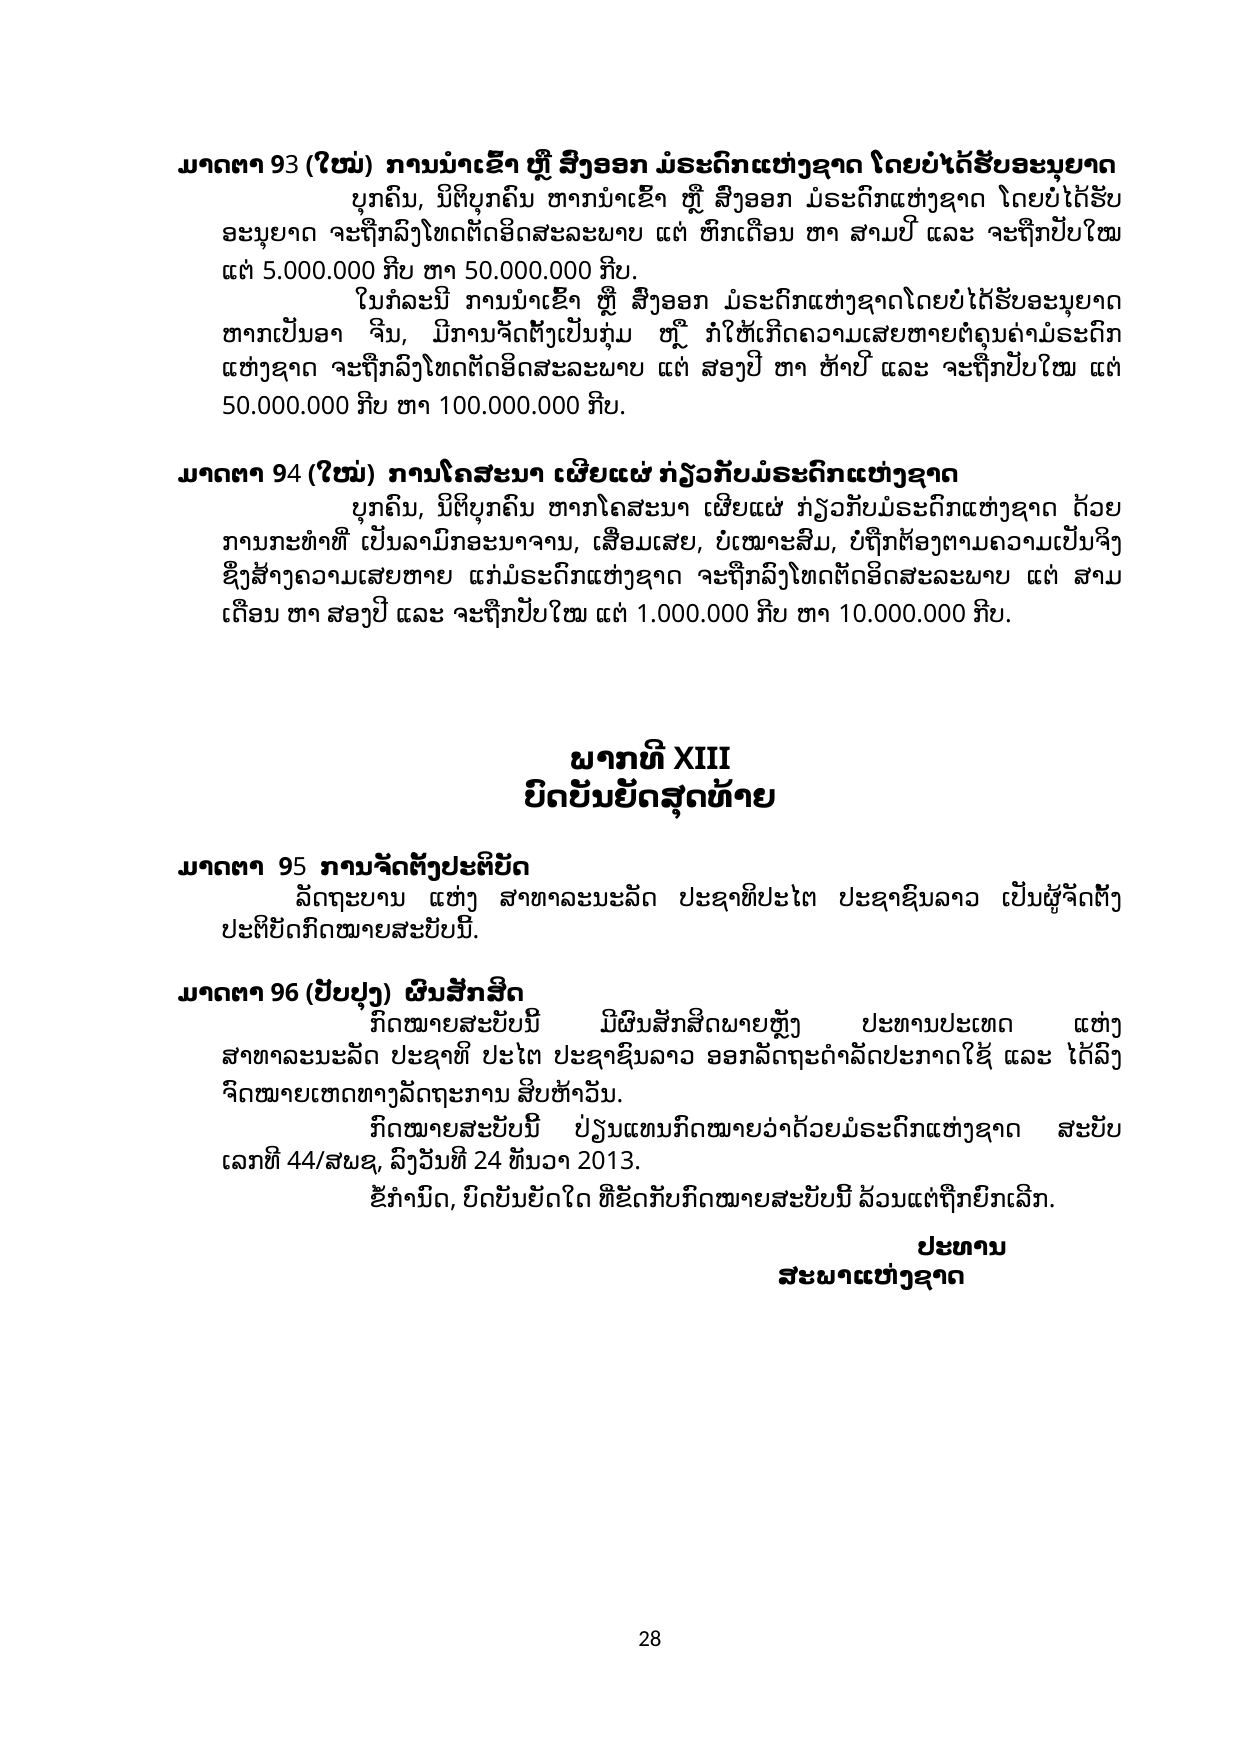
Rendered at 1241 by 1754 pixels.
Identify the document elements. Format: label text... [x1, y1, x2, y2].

text ກົດໝາຍສະບັບນີ້ ປ່ຽນແທນກົດໝາຍວ່າດ້ວຍມໍຣະດົກແຫ່ງຊາດ ສະບັບເລກທີ 44/ສພຊ, ລົງວັນທີ 24 ທັນວາ 2013. [222, 1114, 1122, 1181]
text ມາດຕາ 94 (ໃໝ່) ການໂຄສະນາ ເຜີຍແຜ່ ກ່ຽວກັບມໍຣະດົກແຫ່ງຊາດ [177, 456, 1122, 490]
text ກົດໝາຍສະບັບນີ້ ມີຜົນສັກສິດພາຍຫຼັງ ປະທານປະເທດ ແຫ່ງ ສາທາລະນະລັດ ປະຊາທິ ປະໄຕ ປະຊາຊົນລາວ ອອກລັດຖະດຳລັດປະກາດໃຊ້ ແລະ ໄດ້ລົງຈົດໝາຍເຫດທາງລັດຖະການ ສິບຫ້າວັນ. [222, 1009, 1122, 1114]
text ລັດຖະບານ ແຫ່ງ ສາທາລະນະລັດ ປະຊາທິປະໄຕ ປະຊາຊົນລາວ ເປັນຜູ້ຈັດຕັ້ງປະຕິບັດກົດໝາຍສະບັບນີ້. [222, 883, 1122, 946]
text ບຸກຄົນ, ນິຕິບຸກຄົນ ຫາກນໍາເຂົ້າ ຫຼື ສົ່ງອອກ ມໍຣະດົກແຫ່ງຊາດ ໂດຍບໍ່ໄດ້ຮັບອະນຸຍາດ ຈະຖືກລົງໂທດຕັດອິດສະລະພາບ ແຕ່ ຫົກເດືອນ ຫາ ສາມປີ ແລະ ຈະຖືກປັບໃໝ ແຕ່ 5.000.000 ກີບ ຫາ 50.000.000 ກີບ. [222, 181, 1122, 287]
text ມາດຕາ 96 (ປັບປຸງ) ຜົນສັກສິດ [177, 975, 1122, 1009]
text ມາດຕາ 95 ການຈັດຕັ້ງປະຕິບັດ [177, 849, 1122, 883]
text ໃນກໍລະນີ ການນໍາເຂົ້າ ຫຼື ສົ່ງອອກ ມໍຣະດົກແຫ່ງຊາດໂດຍບໍ່ໄດ້ຮັບອະນຸຍາດ ຫາກເປັນອາ ຈີນ, ມີການຈັດຕັ້ງເປັນກຸ່ມ ຫຼື ກໍ່ໃຫ້ເກີດຄວາມເສຍຫາຍຕໍ່ຄຸນຄ່າມໍຣະດົກແຫ່ງຊາດ ຈະຖືກລົງໂທດຕັດອິດສະລະພາບ ແຕ່ ສອງປີ ຫາ ຫ້າປີ ແລະ ຈະຖືກປັບໃໝ ແຕ່ 50.000.000 ກີບ ຫາ 100.000.000 ກີບ. [222, 287, 1122, 422]
text ພາກທີ XIII [177, 736, 1122, 778]
text ບຸກຄົນ, ນິຕິບຸກຄົນ ຫາກໂຄສະນາ ເຜີຍແຜ່ ກ່ຽວກັບມໍຣະດົກແຫ່ງຊາດ ດ້ວຍການກະທຳທີ່ ເປັນລາມົກອະນາຈານ, ເສື່ອມເສຍ, ບໍ່ເໝາະສົມ, ບໍ່ຖືກຕ້ອງຕາມຄວາມເປັນຈິງ ຊຶ່ງສ້າງຄວາມເສຍຫາຍ ແກ່ມໍຣະດົກແຫ່ງຊາດ ຈະຖືກລົງໂທດຕັດອິດສະລະພາບ ແຕ່ ສາມເດືອນ ຫາ ສອງປີ ແລະ ຈະຖືກປັບໃໝ ແຕ່ 1.000.000 ກີບ ຫາ 10.000.000 ກີບ. [222, 490, 1122, 634]
text ປະທານສະພາແຫ່ງຊາດ [777, 1232, 1122, 1290]
text ມາດຕາ 93 (ໃໝ່) ການນໍາເຂົ້າ ຫຼື ສົ່ງອອກ ມໍຣະດົກແຫ່ງຊາດ ໂດຍບໍ່ໄດ້ຮັບອະນຸຍາດ [177, 147, 1122, 181]
text ຂໍ້ກຳນົດ, ບົດບັນຍັດໃດ ທີ່ຂັດກັບກົດໝາຍສະບັບນີ້ ລ້ວນແຕ່ຖືກຍົກເລີກ. [233, 1181, 1122, 1215]
text ບົດບັນຍັດສຸດທ້າຍ [177, 778, 1122, 815]
